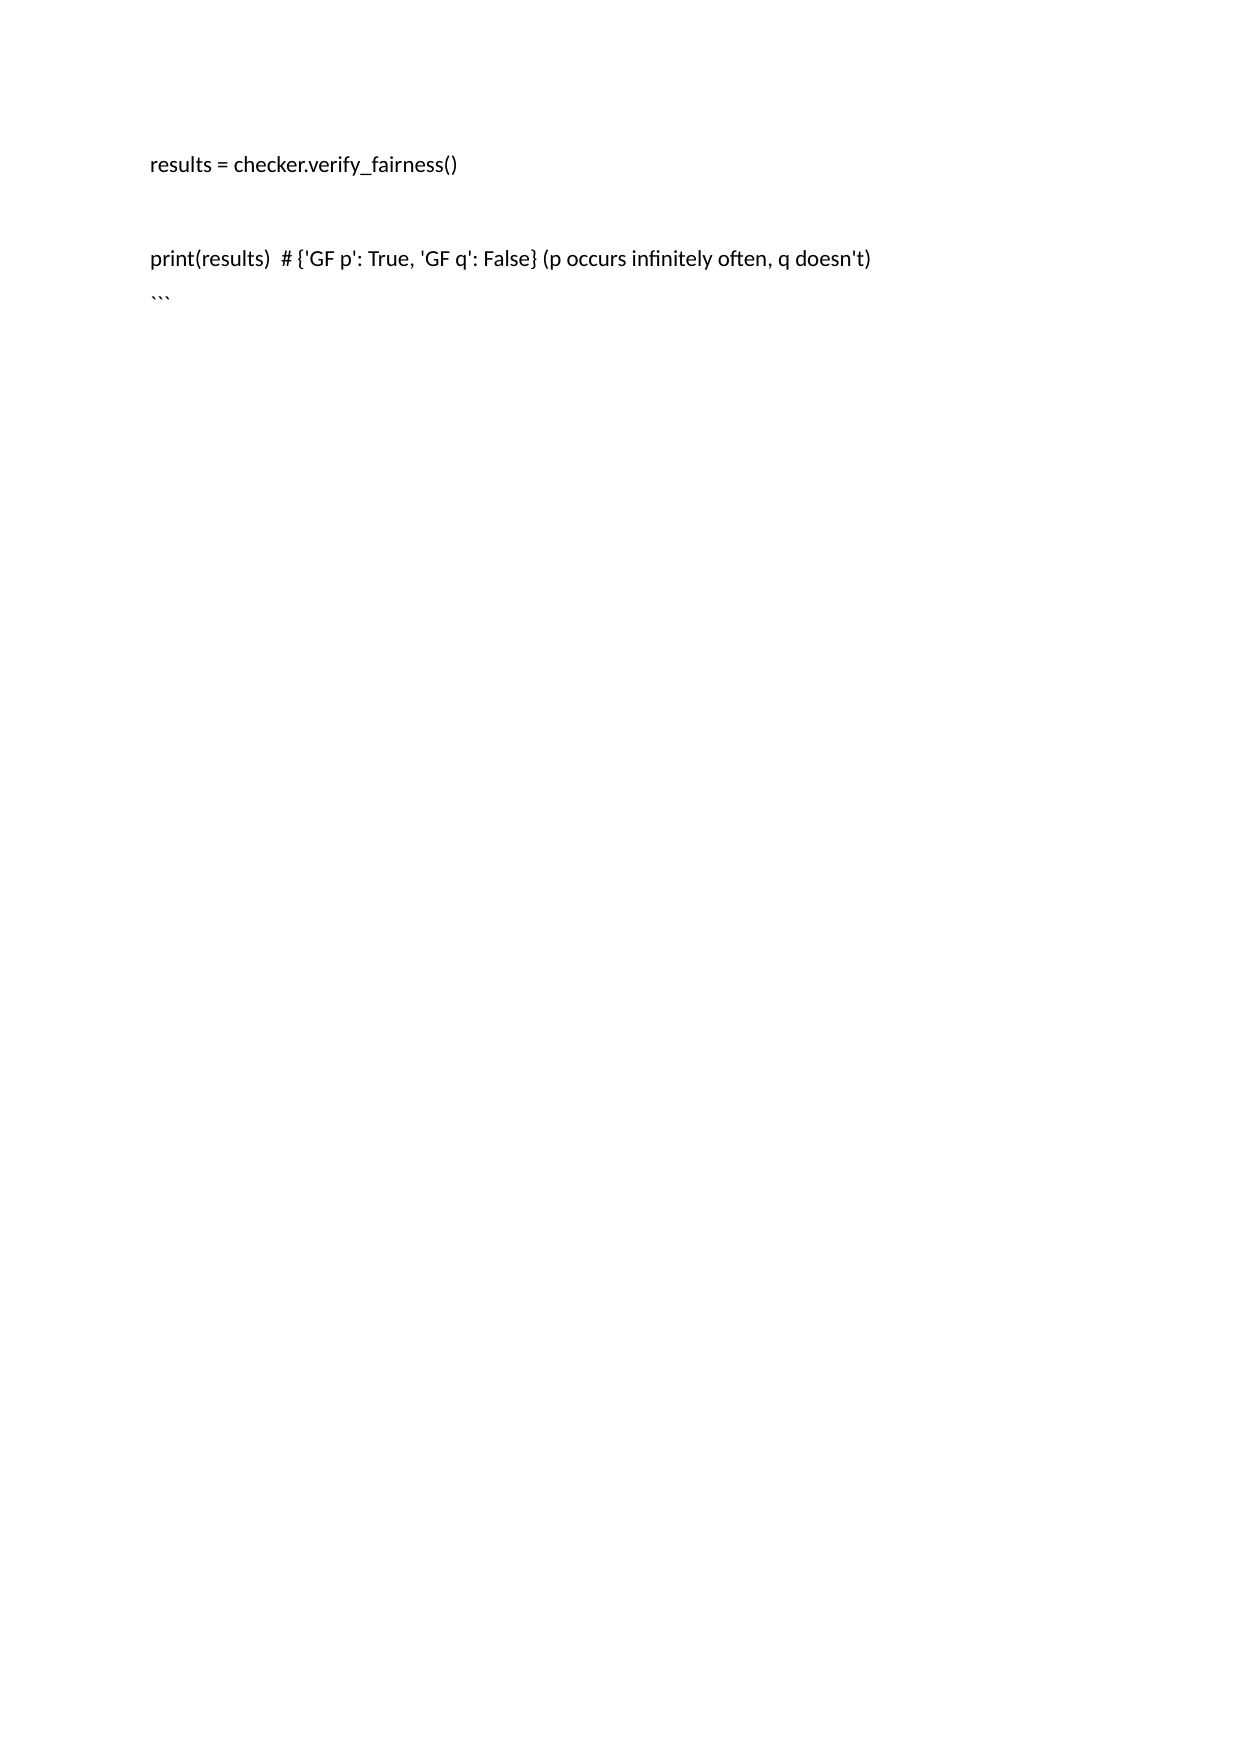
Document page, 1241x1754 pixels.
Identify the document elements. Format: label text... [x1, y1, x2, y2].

text results = checker.verify_fairness() [150, 150, 1090, 178]
text print(results) # {'GF p': True, 'GF q': False} (p occurs infinitely often, q doesn't) [150, 244, 1090, 272]
text ``` [150, 291, 1090, 319]
